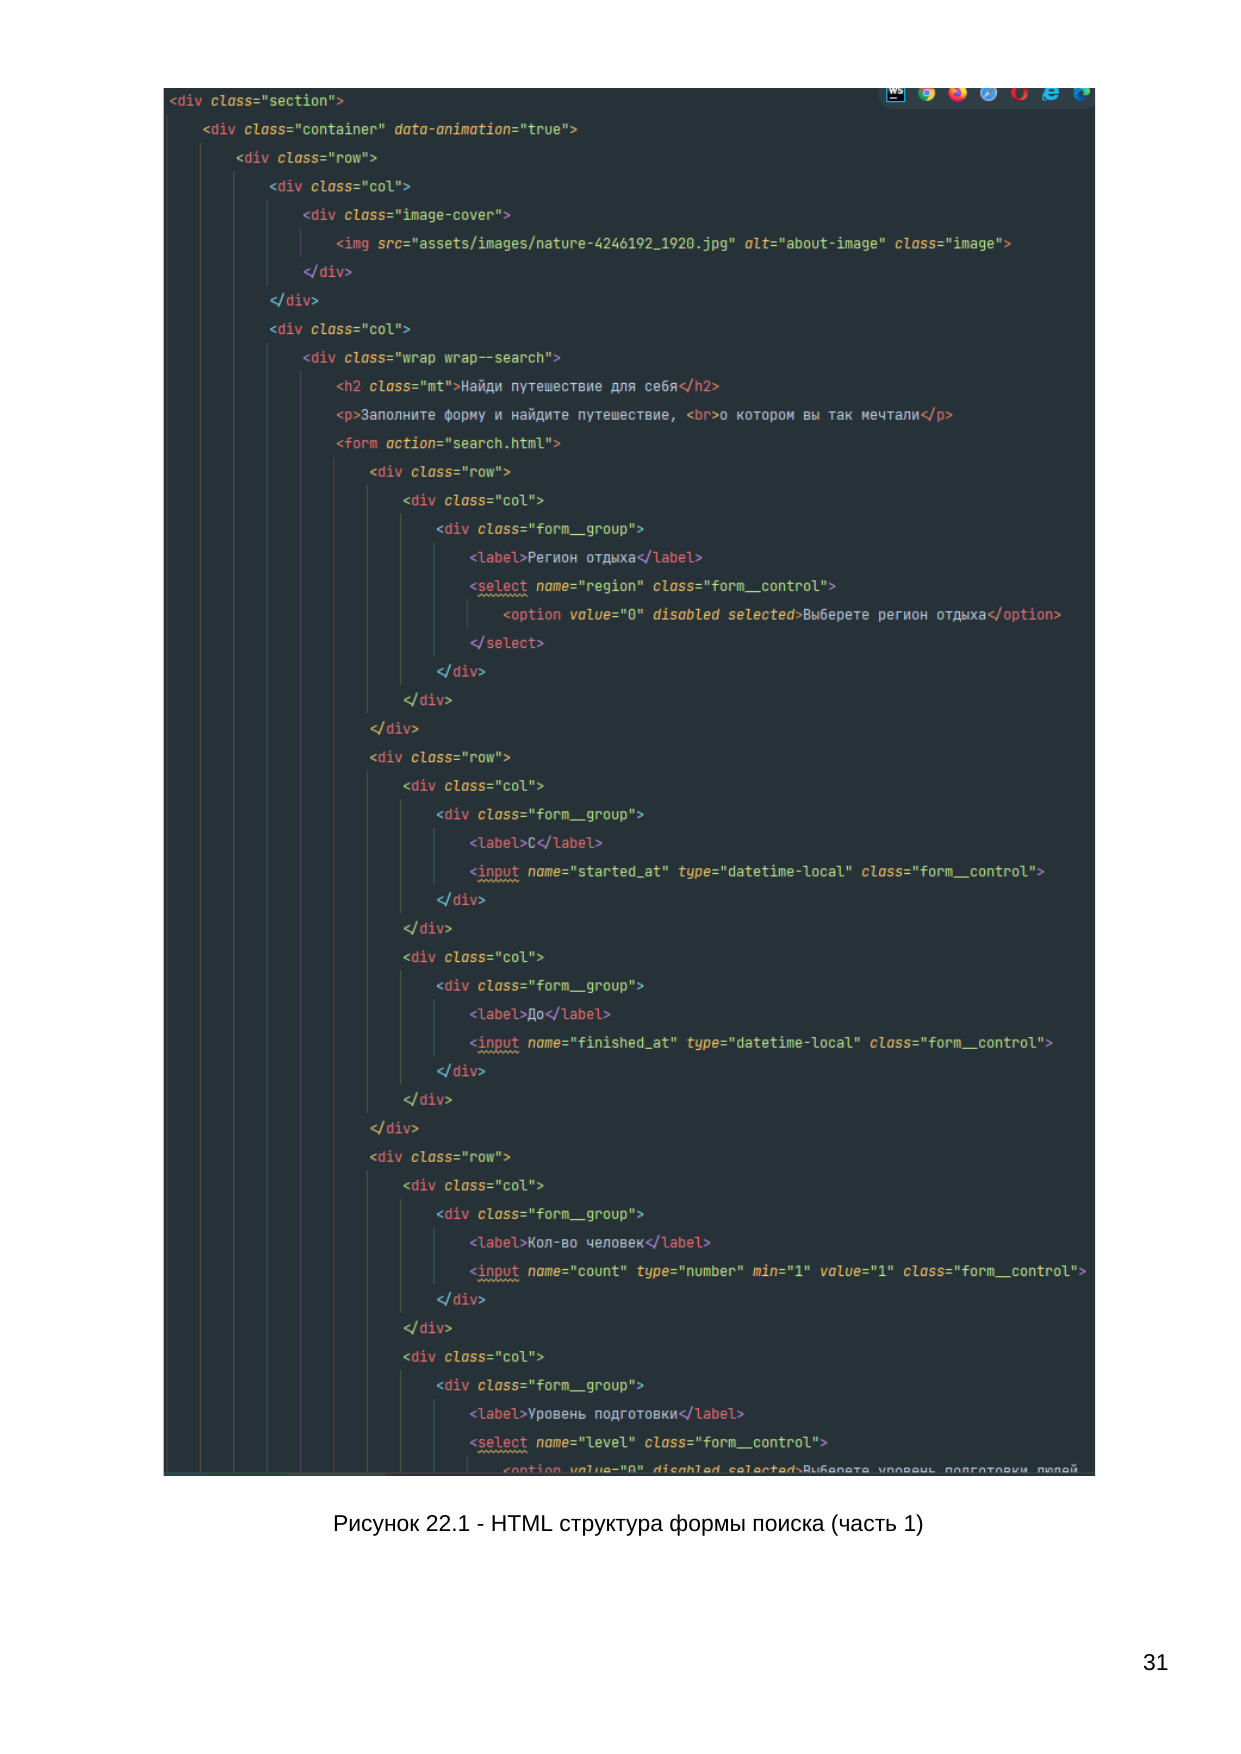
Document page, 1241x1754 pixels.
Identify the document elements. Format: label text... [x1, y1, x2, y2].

picture [888, 88, 903, 100]
picture [163, 88, 1096, 1476]
text Рисунок 22.1 - HTML структура формы поиска (часть 1) [88, 1510, 1168, 1536]
